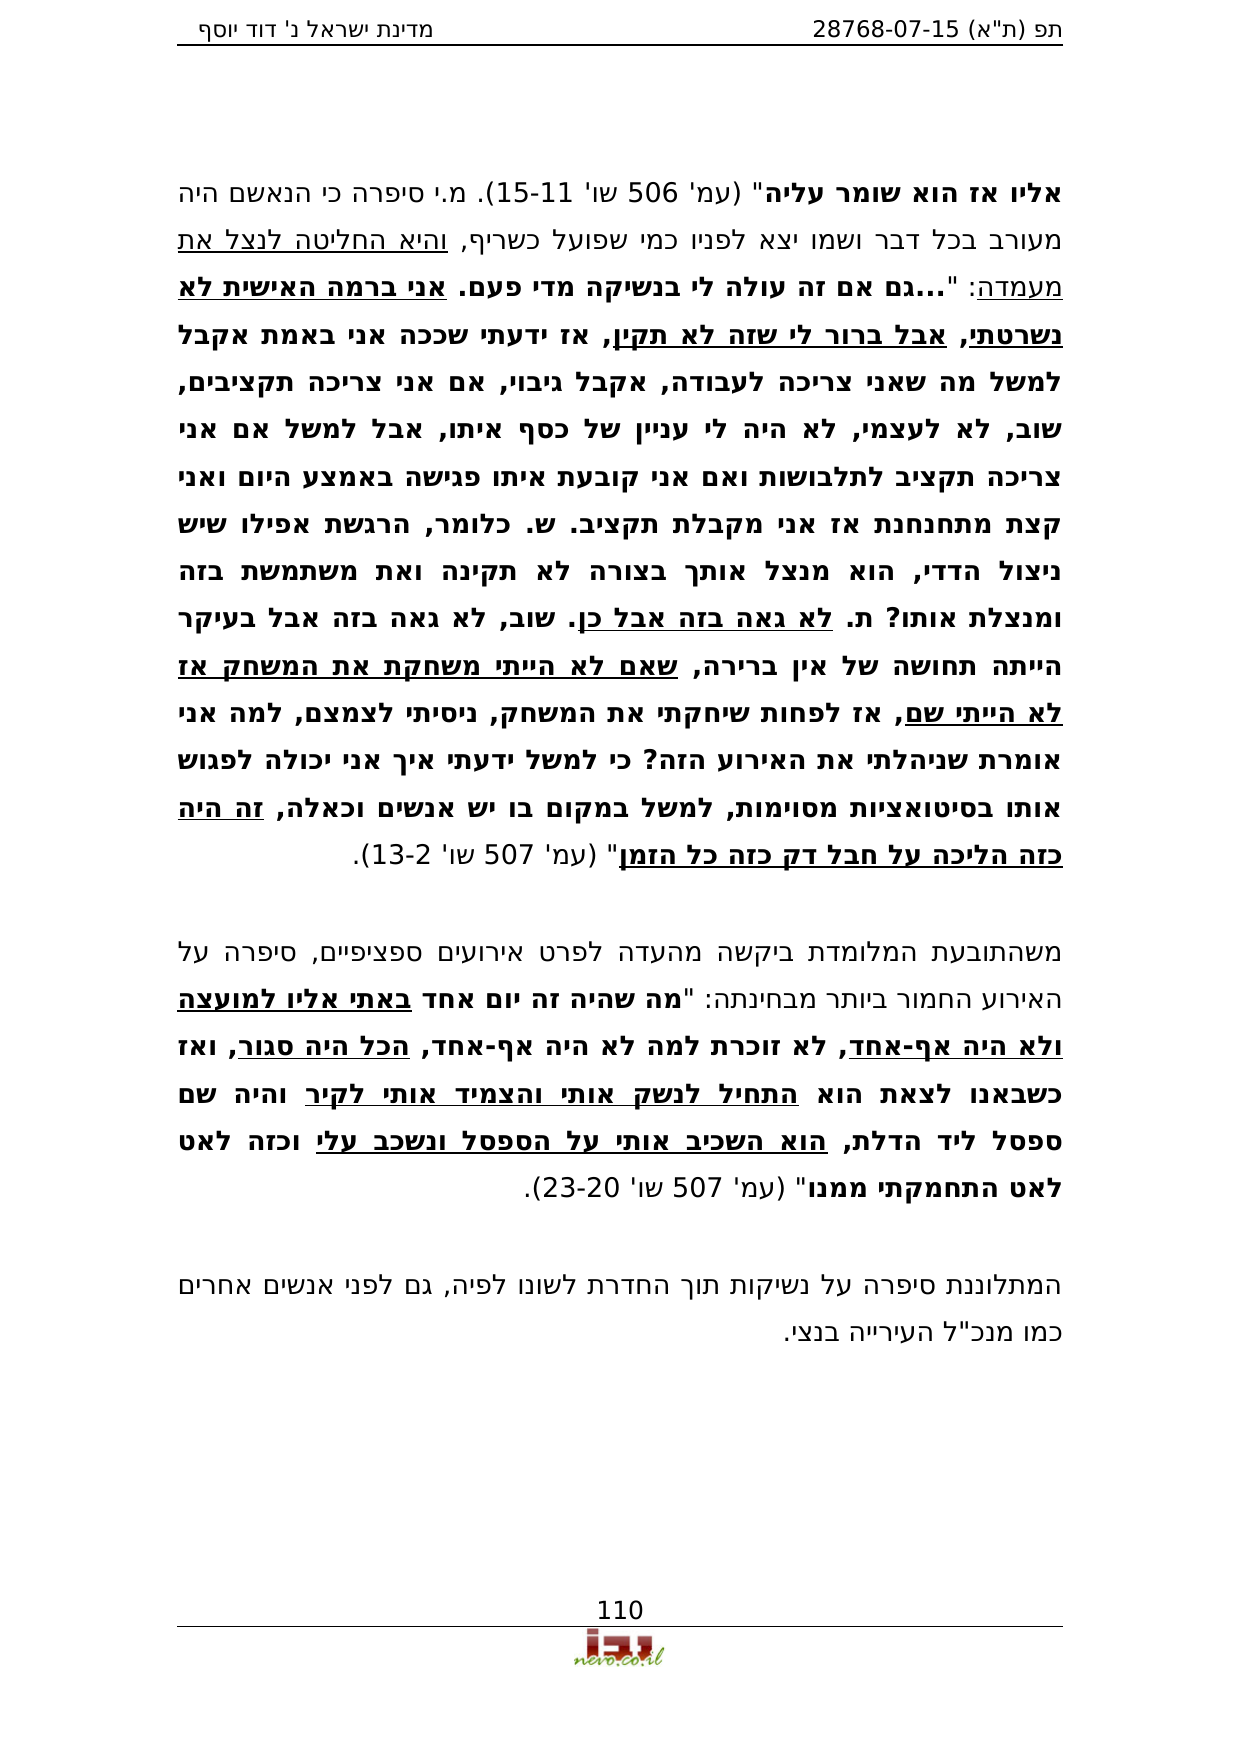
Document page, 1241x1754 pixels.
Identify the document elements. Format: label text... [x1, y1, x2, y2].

text משהתובעת המלומדת ביקשה מהעדה לפרט אירועים ספציפיים, סיפרה על האירוע החמור ביותר מבחינתה: "מה שהיה זה יום אחד באתי אליו למועצה ולא היה אף-אחד, לא זוכרת למה לא היה אף-אחד, הכל היה סגור, ואז כשבאנו לצאת הוא התחיל לנשק אותי והצמיד אותי לקיר והיה שם ספסל ליד הדלת, הוא השכיב אותי על הספסל ונשכב עלי וכזה לאט לאט התחמקתי ממנו" (עמ' 507 שו' 23-20). [177, 936, 1063, 1204]
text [177, 177, 1063, 871]
picture [574, 1628, 666, 1667]
text המתלוננת סיפרה על נשיקות תוך החדרת לשונו לפיה, גם לפני אנשים אחרים כמו מנכ"ל העירייה בנצי. [177, 1269, 1063, 1348]
